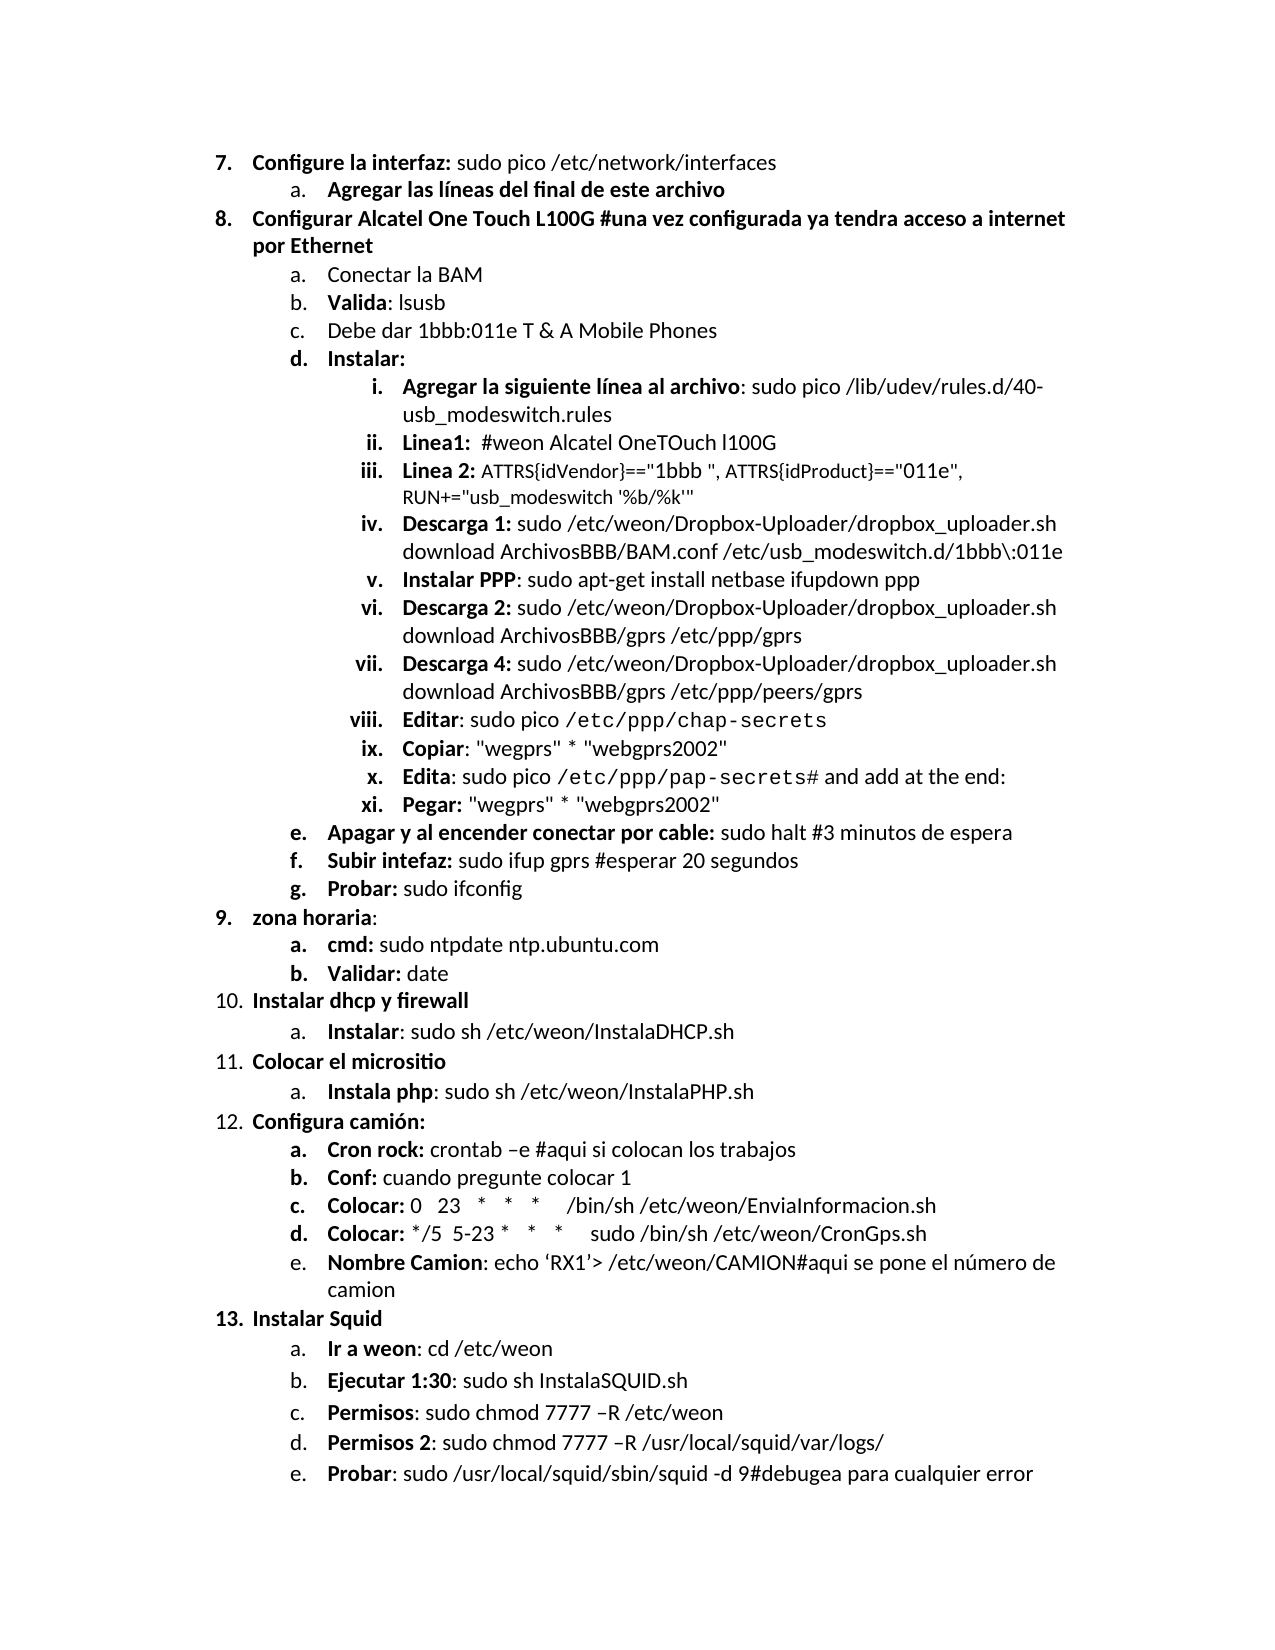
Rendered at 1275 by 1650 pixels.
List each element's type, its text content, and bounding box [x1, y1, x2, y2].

list Descarga 2: sudo /etc/weon/Dropbox-Uploader/dropbox_uploader.sh download ArchivosBBB/gprs /etc/ppp/gprs [383, 593, 1098, 649]
list Linea 2: ATTRS{idVendor}=="1bbb ", ATTRS{idProduct}=="011e", RUN+="usb_modeswitch '%b/%k'" [383, 456, 1098, 509]
list Probar: sudo ifconfig [290, 874, 1098, 903]
list Subir intefaz: sudo ifup gprs #esperar 20 segundos [290, 847, 1098, 874]
list Probar: sudo /usr/local/squid/sbin/squid -d 9#debugea para cualquier error [290, 1459, 1098, 1487]
list Debe dar 1bbb:011e T & A Mobile Phones [290, 316, 1098, 344]
list Instalar: sudo sh /etc/weon/InstalaDHCP.sh [290, 1017, 1098, 1045]
list Permisos 2: sudo chmod 7777 –R /usr/local/squid/var/logs/ [290, 1428, 1098, 1456]
list Agregar las líneas del final de este archivo [290, 176, 1098, 204]
list Configure la interfaz: sudo pico /etc/network/interfaces [215, 148, 1098, 176]
list Descarga 4: sudo /etc/weon/Dropbox-Uploader/dropbox_uploader.sh download ArchivosBBB/gprs /etc/ppp/peers/gprs [383, 649, 1098, 705]
list Configura camión: [215, 1107, 1098, 1136]
list Ir a weon: cd /etc/weon [290, 1334, 1098, 1362]
list Instalar: [290, 344, 1098, 372]
list Agregar la siguiente línea al archivo: sudo pico /lib/udev/rules.d/40-usb_modeswitch.rules [383, 372, 1098, 428]
list zona horaria: [215, 903, 1098, 931]
list Valida: lsusb [290, 288, 1098, 316]
list Conf: cuando pregunte colocar 1 [290, 1163, 1098, 1192]
list Instala php: sudo sh /etc/weon/InstalaPHP.sh [290, 1077, 1098, 1105]
list Instalar PPP: sudo apt-get install netbase ifupdown ppp [383, 565, 1098, 593]
list Linea1: #weon Alcatel OneTOuch l100G [383, 428, 1098, 456]
list Editar: sudo pico /etc/ppp/chap-secrets [383, 705, 1098, 734]
list Instalar Squid [215, 1304, 1098, 1332]
list Colocar: 0 23 * * * /bin/sh /etc/weon/EnviaInformacion.sh [290, 1192, 1098, 1219]
list Validar: date [290, 959, 1098, 987]
list Ejecutar 1:30: sudo sh InstalaSQUID.sh [290, 1366, 1098, 1394]
list Configurar Alcatel One Touch L100G #una vez configurada ya tendra acceso a internet por Ethernet [215, 204, 1098, 260]
list Permisos: sudo chmod 7777 –R /etc/weon [290, 1398, 1098, 1426]
list Pegar: "wegprs" * "webgprs2002" [383, 791, 1098, 818]
list cmd: sudo ntpdate ntp.ubuntu.com [290, 931, 1098, 959]
list Copiar: "wegprs" * "webgprs2002" [383, 734, 1098, 762]
list Edita: sudo pico /etc/ppp/pap-secrets# and add at the end: [383, 762, 1098, 791]
list Descarga 1: sudo /etc/weon/Dropbox-Uploader/dropbox_uploader.sh download ArchivosBBB/BAM.conf /etc/usb_modeswitch.d/1bbb\:011e [383, 509, 1098, 565]
list Nombre Camion: echo ‘RX1’> /etc/weon/CAMION#aqui se pone el número de camion [290, 1248, 1098, 1304]
list Conectar la BAM [290, 260, 1098, 288]
list Colocar: */5 5-23 * * * sudo /bin/sh /etc/weon/CronGps.sh [290, 1219, 1098, 1248]
list Cron rock: crontab –e #aqui si colocan los trabajos [290, 1136, 1098, 1163]
list Colocar el micrositio [215, 1047, 1098, 1075]
list Instalar dhcp y firewall [215, 987, 1098, 1015]
list Apagar y al encender conectar por cable: sudo halt #3 minutos de espera [290, 818, 1098, 847]
